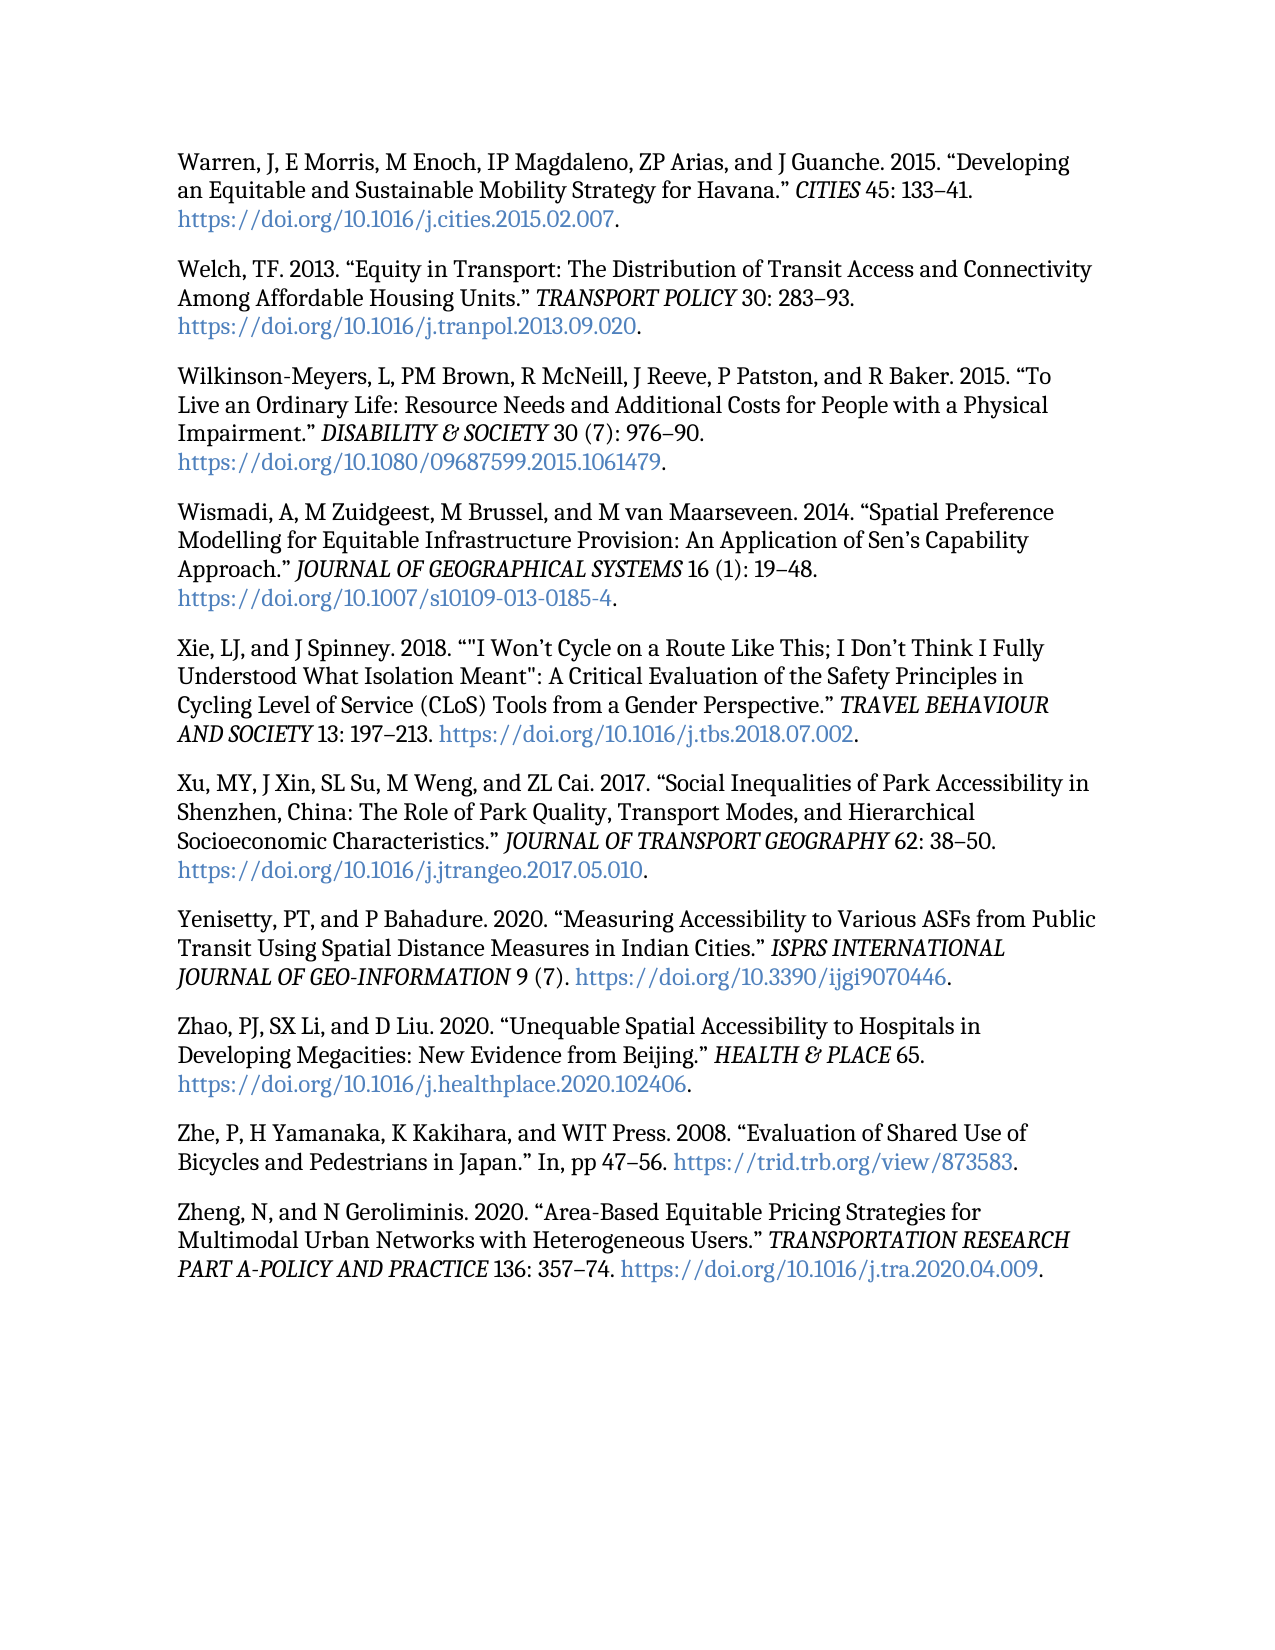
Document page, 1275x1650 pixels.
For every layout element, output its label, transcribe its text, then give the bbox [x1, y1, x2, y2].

text Wismadi, A, M Zuidgeest, M Brussel, and M van Maarseveen. 2014. “Spatial Preference Modelling for Equitable Infrastructure Provision: An Application of Sen’s Capability Approach.” JOURNAL OF GEOGRAPHICAL SYSTEMS 16 (1): 19–48. https://doi.org/10.1007/s10109-013-0185-4. [177, 498, 1098, 613]
text Yenisetty, PT, and P Bahadure. 2020. “Measuring Accessibility to Various ASFs from Public Transit Using Spatial Distance Measures in Indian Cities.” ISPRS INTERNATIONAL JOURNAL OF GEO-INFORMATION 9 (7). https://doi.org/10.3390/ijgi9070446. [177, 905, 1098, 991]
text Zheng, N, and N Geroliminis. 2020. “Area-Based Equitable Pricing Strategies for Multimodal Urban Networks with Heterogeneous Users.” TRANSPORTATION RESEARCH PART A-POLICY AND PRACTICE 136: 357–74. https://doi.org/10.1016/j.tra.2020.04.009. [177, 1198, 1098, 1284]
text Warren, J, E Morris, M Enoch, IP Magdaleno, ZP Arias, and J Guanche. 2015. “Developing an Equitable and Sustainable Mobility Strategy for Havana.” CITIES 45: 133–41. https://doi.org/10.1016/j.cities.2015.02.007. [177, 148, 1098, 234]
text Xu, MY, J Xin, SL Su, M Weng, and ZL Cai. 2017. “Social Inequalities of Park Accessibility in Shenzhen, China: The Role of Park Quality, Transport Modes, and Hierarchical Socioeconomic Characteristics.” JOURNAL OF TRANSPORT GEOGRAPHY 62: 38–50. https://doi.org/10.1016/j.jtrangeo.2017.05.010. [177, 769, 1098, 884]
text Zhe, P, H Yamanaka, K Kakihara, and WIT Press. 2008. “Evaluation of Shared Use of Bicycles and Pedestrians in Japan.” In, pp 47–56. https://trid.trb.org/view/873583. [177, 1119, 1098, 1177]
text Zhao, PJ, SX Li, and D Liu. 2020. “Unequable Spatial Accessibility to Hospitals in Developing Megacities: New Evidence from Beijing.” HEALTH & PLACE 65. https://doi.org/10.1016/j.healthplace.2020.102406. [177, 1012, 1098, 1098]
text Welch, TF. 2013. “Equity in Transport: The Distribution of Transit Access and Connectivity Among Affordable Housing Units.” TRANSPORT POLICY 30: 283–93. https://doi.org/10.1016/j.tranpol.2013.09.020. [177, 255, 1098, 341]
text Xie, LJ, and J Spinney. 2018. “"I Won’t Cycle on a Route Like This; I Don’t Think I Fully Understood What Isolation Meant": A Critical Evaluation of the Safety Principles in Cycling Level of Service (CLoS) Tools from a Gender Perspective.” TRAVEL BEHAVIOUR AND SOCIETY 13: 197–213. https://doi.org/10.1016/j.tbs.2018.07.002. [177, 633, 1098, 748]
text Wilkinson-Meyers, L, PM Brown, R McNeill, J Reeve, P Patston, and R Baker. 2015. “To Live an Ordinary Life: Resource Needs and Additional Costs for People with a Physical Impairment.” DISABILITY & SOCIETY 30 (7): 976–90. https://doi.org/10.1080/09687599.2015.1061479. [177, 362, 1098, 477]
